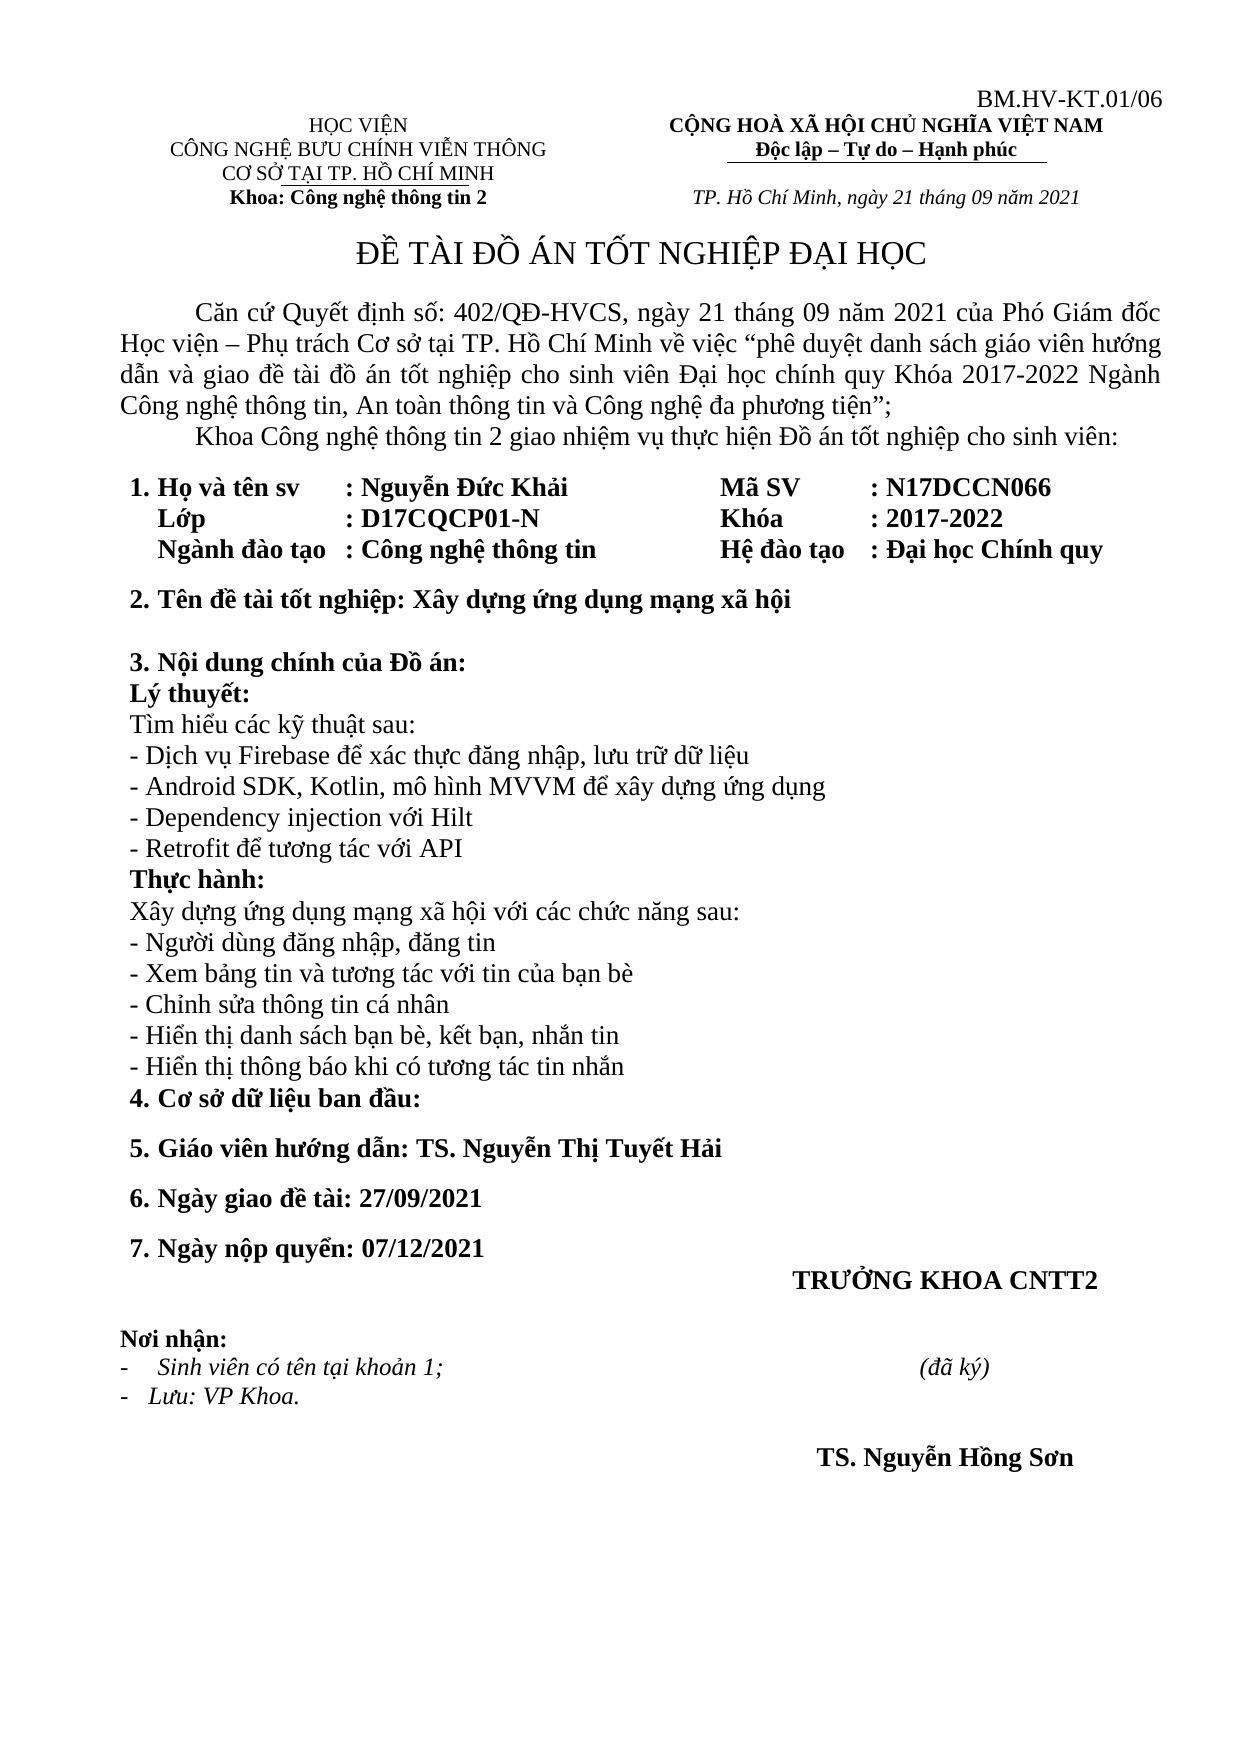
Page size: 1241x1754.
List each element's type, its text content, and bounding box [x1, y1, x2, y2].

list Tên đề tài tốt nghiệp: Xây dựng ứng dụng mạng xã hội [129, 583, 1162, 614]
text TRƯỞNG KHOA CNTT2 [120, 1264, 1162, 1295]
text - Xem bảng tin và tương tác với tin của bạn bè [129, 957, 1162, 988]
text TS. Nguyễn Hồng Sơn [120, 1441, 1162, 1472]
text - Hiển thị thông báo khi có tương tác tin nhắn [129, 1051, 1162, 1082]
table_cell Độc lập – Tự do – Hạnh phúc [608, 137, 1165, 161]
text - Dịch vụ Firebase để xác thực đăng nhập, lưu trữ dữ liệu [129, 739, 1162, 770]
text Thực hành: [129, 864, 1162, 895]
text Lý thuyết: [129, 677, 1162, 708]
text - Dependency injection với Hilt [129, 801, 1162, 832]
list Họ và tên sv : Nguyễn Đức Khải Mã SV : N17DCCN066 [129, 471, 1162, 502]
list Cơ sở dữ liệu ban đầu: [129, 1082, 1162, 1113]
list Giáo viên hướng dẫn: TS. Nguyễn Thị Tuyết Hải [129, 1132, 1162, 1163]
table_header CỘNG HOÀ XÃ HỘI CHỦ NGHĨA VIỆT [608, 113, 1165, 137]
list Ngày giao đề tài: 27/09/2021 [129, 1182, 1162, 1213]
list Nội dung chính của Đồ án: [129, 646, 1162, 677]
text - Android SDK, Kotlin, mô hình MVVM để xây dựng ứng dụng [129, 770, 1162, 801]
text - Hiển thị danh sách bạn bè, kết bạn, nhắn tin [129, 1019, 1162, 1051]
table_cell [608, 161, 1165, 185]
list Lưu: VP Khoa. [120, 1381, 1162, 1410]
text Tìm hiểu các kỹ thuật sau: [129, 708, 1162, 739]
text ĐỀ TÀI ĐỒ ÁN TỐT NGHIỆP ĐẠI HỌC [120, 233, 1162, 272]
text Căn cứ Quyết định số: 402/QĐ-HVCS, ngày 21 tháng 09 năm 2021 của Phó Giám đốc Học viện – Phụ trách Cơ sở tại TP. Hồ Chí Minh về việc “phê duyệt danh sách giáo viên hướng dẫn và giao đề tài đồ án tốt nghiệp cho sinh viên Đại học chính quy Khóa 2017-2022 Ngành Công nghệ thông tin, An toàn thông tin và Công nghệ đa phương tiện”; [120, 296, 1162, 420]
text Ngành đào tạo : Công nghệ thông tin Hệ đào tạo : Đại học Chính quy [129, 533, 1162, 564]
text Khoa Công nghệ thông tin 2 giao nhiệm vụ thực hiện Đồ án tốt nghiệp cho sinh viên: [120, 420, 1162, 452]
list Ngày nộp quyển: 07/12/2021 [129, 1233, 1162, 1264]
text BM.HV-KT.01/06 [120, 84, 1162, 113]
table_cell Khoa: Công nghệ thông tin 2 [109, 185, 607, 209]
text - Người dùng đăng nhập, đăng tin [129, 926, 1162, 957]
text Xây dựng ứng dụng mạng xã hội với các chức năng sau: [129, 895, 1162, 926]
table_header HỌC VIỆN [109, 113, 607, 137]
table_cell CÔNG NGHỆ BƯU CHÍNH VIỄN THÔNG [109, 137, 607, 161]
text Lớp : D17CQCP01-N Khóa : 2017-2022 [129, 502, 1162, 533]
table_cell TP. Hồ Chí Minh, ngày 21 tháng 09 năm 2021 [608, 185, 1165, 209]
list Sinh viên có tên tại khoản 1; (đã ký) [120, 1352, 1162, 1381]
text - Chỉnh sửa thông tin cá nhân [129, 988, 1162, 1019]
table_cell CƠ SỞ TẠI TP. HỒ CHÍ MINH [109, 161, 607, 185]
text Nơi nhận: [120, 1324, 1162, 1352]
text - Retrofit để tương tác với API [129, 832, 1162, 864]
